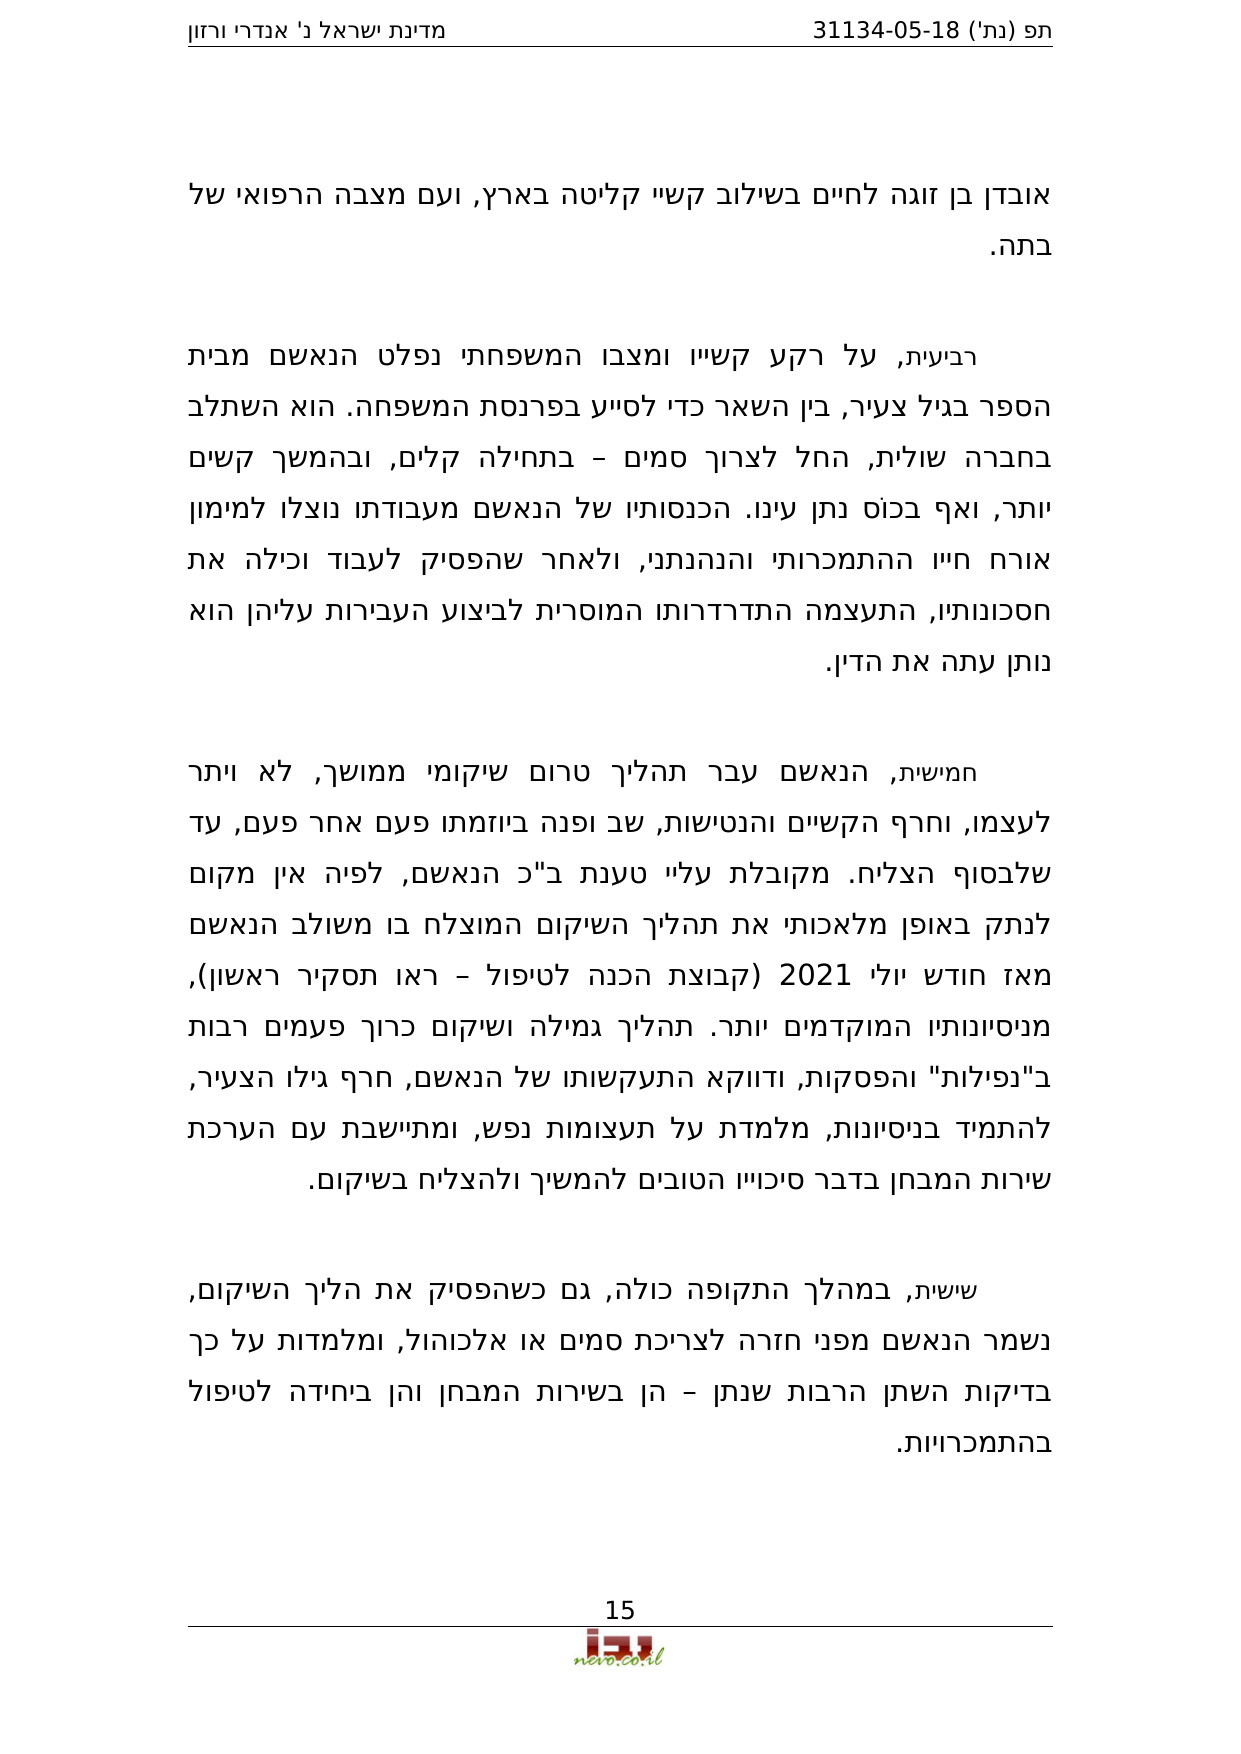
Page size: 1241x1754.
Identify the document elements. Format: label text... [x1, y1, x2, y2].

picture [574, 1628, 666, 1667]
text רביעית, על רקע קשייו ומצבו המשפחתי נפלט הנאשם מבית הספר בגיל צעיר, בין השאר כדי לסייע בפרנסת המשפחה. הוא השתלב בחברה שולית, החל לצרוך סמים – בתחילה קלים, ובהמשך קשים יותר, ואף בכוֹס נתן עינו. הכנסותיו של הנאשם מעבודתו נוצלו למימון אורח חייו ההתמכרותי והנהנתני, ולאחר שהפסיק לעבוד וכילה את חסכונותיו, התעצמה התדרדרותו המוסרית לביצוע העבירות עליהן הוא נותן עתה את הדין. [187, 338, 1053, 678]
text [187, 177, 1053, 262]
text חמישית, הנאשם עבר תהליך טרום שיקומי ממושך, לא ויתר לעצמו, וחרף הקשיים והנטישות, שב ופנה ביוזמתו פעם אחר פעם, עד שלבסוף הצליח. מקובלת עליי טענת ב"כ הנאשם, לפיה אין מקום לנתק באופן מלאכותי את תהליך השיקום המוצלח בו משולב הנאשם מאז חודש יולי 2021 (קבוצת הכנה לטיפול – ראו תסקיר ראשון), מניסיונותיו המוקדמים יותר. תהליך גמילה ושיקום כרוך פעמים רבות ב"נפילות" והפסקות, ודווקא התעקשותו של הנאשם, חרף גילו הצעיר, להתמיד בניסיונות, מלמדת על תעצומות נפש, ומתיישבת עם הערכת שירות המבחן בדבר סיכוייו הטובים להמשיך ולהצליח בשיקום. [187, 754, 1053, 1196]
text שישית, במהלך התקופה כולה, גם כשהפסיק את הליך השיקום, נשמר הנאשם מפני חזרה לצריכת סמים או אלכוהול, ומלמדות על כך בדיקות השתן הרבות שנתן – הן בשירות המבחן והן ביחידה לטיפול בהתמכרויות. [187, 1272, 1053, 1459]
